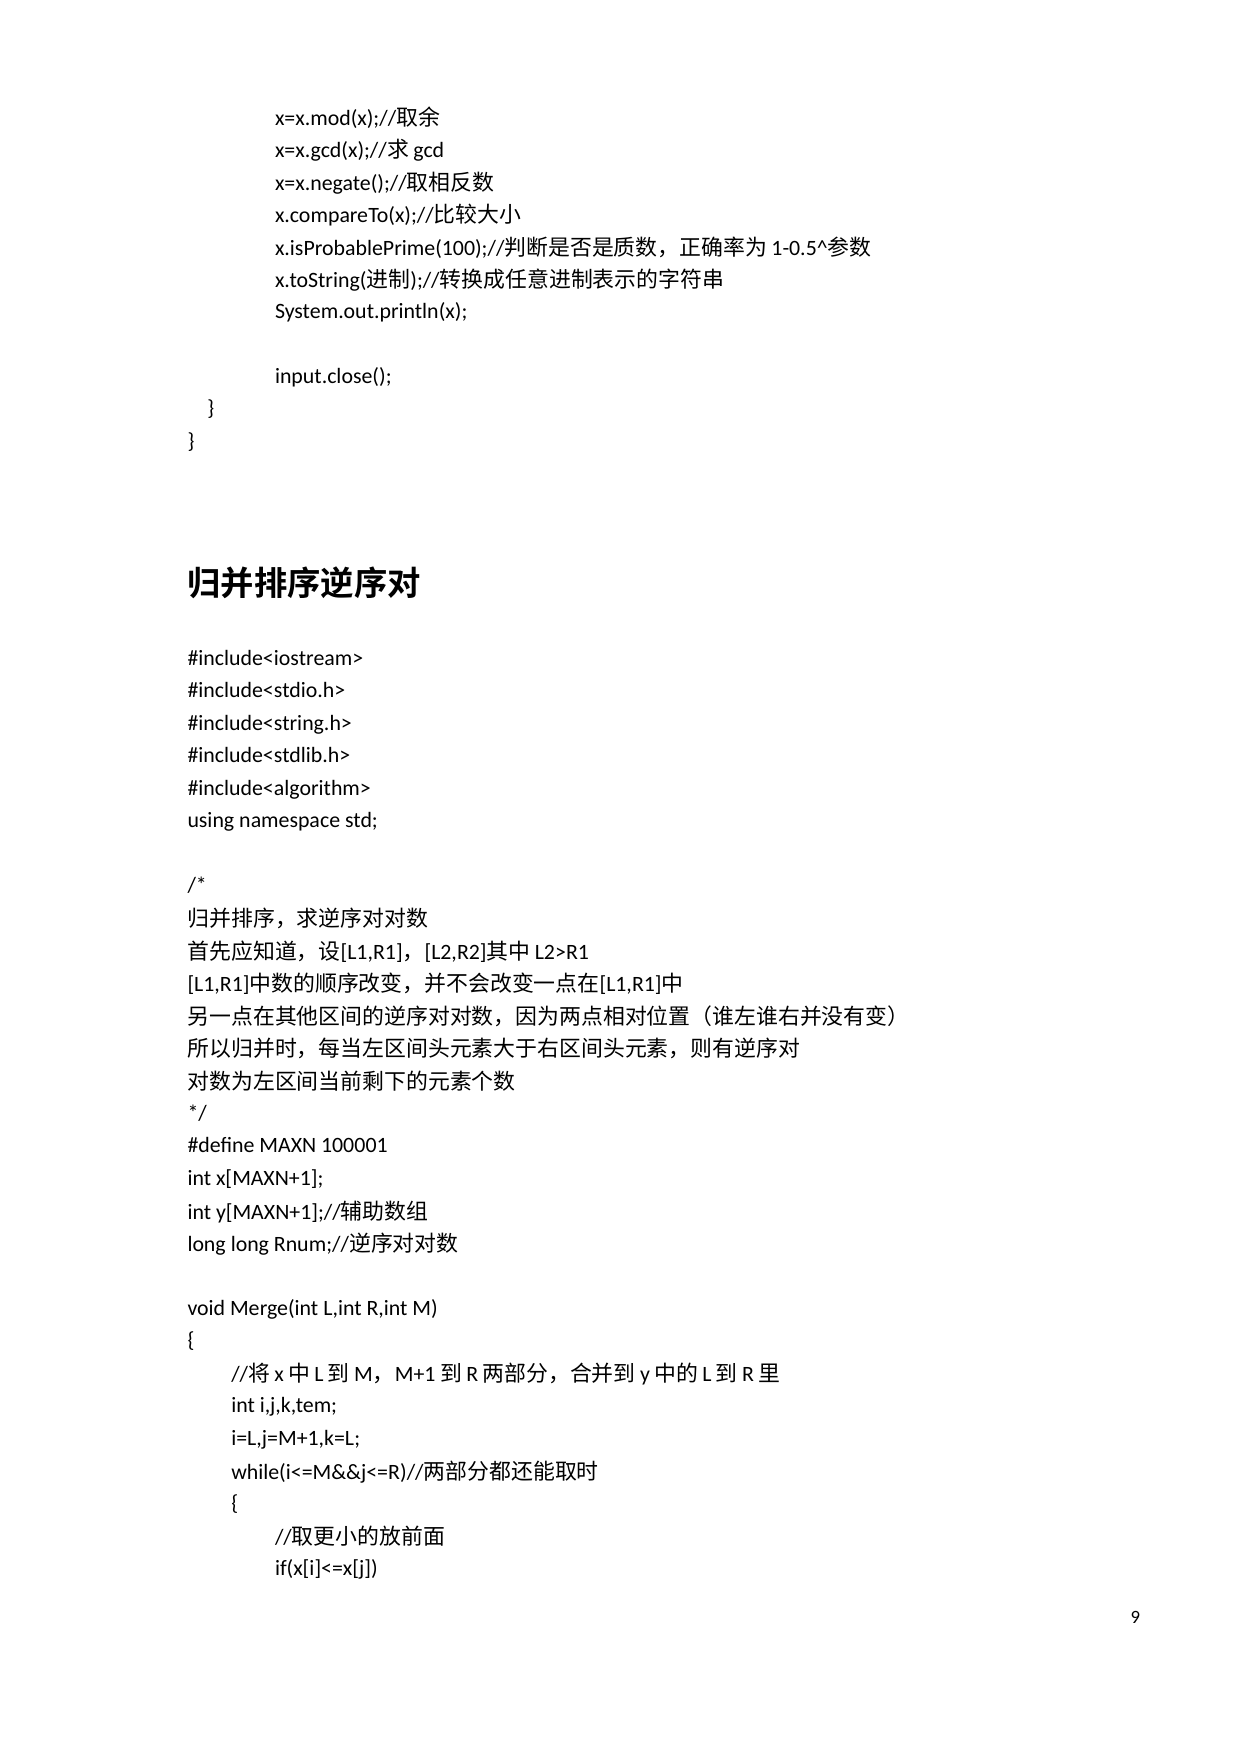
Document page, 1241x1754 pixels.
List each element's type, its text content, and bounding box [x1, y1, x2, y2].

text x=x.gcd(x);//求gcd [187, 132, 1140, 164]
text x.isProbablePrime(100);//判断是否是质数，正确率为1-0.5^参数 [187, 229, 1140, 262]
text while(i<=M&&j<=R)//两部分都还能取时 [187, 1453, 1140, 1486]
text 归并排序，求逆序对对数 [187, 901, 1140, 933]
text void Merge(int L,int R,int M) [187, 1291, 1140, 1323]
text using namespace std; [187, 803, 1140, 836]
text int i,j,k,tem; [187, 1388, 1140, 1421]
text #include<stdlib.h> [187, 738, 1140, 771]
text #include<stdio.h> [187, 673, 1140, 706]
text [L1,R1]中数的顺序改变，并不会改变一点在[L1,R1]中 [187, 966, 1140, 998]
text /* [187, 868, 1140, 901]
text #include<iostream> [187, 641, 1140, 673]
text if(x[i]<=x[j]) [187, 1551, 1140, 1583]
text { [187, 1323, 1140, 1356]
text */ [187, 1096, 1140, 1128]
text //将x中L到M，M+1到R两部分，合并到y中的L到R里 [187, 1356, 1140, 1388]
text 首先应知道，设[L1,R1]，[L2,R2]其中L2>R1 [187, 933, 1140, 966]
text 对数为左区间当前剩下的元素个数 [187, 1063, 1140, 1096]
text input.close(); [187, 359, 1140, 392]
text i=L,j=M+1,k=L; [187, 1421, 1140, 1453]
text System.out.println(x); [187, 294, 1140, 327]
text int x[MAXN+1]; [187, 1161, 1140, 1193]
text #include<algorithm> [187, 771, 1140, 803]
text int y[MAXN+1];//辅助数组 [187, 1193, 1140, 1226]
text x=x.negate();//取相反数 [187, 164, 1140, 197]
text //取更小的放前面 [187, 1518, 1140, 1551]
text } [187, 424, 1140, 457]
text } [187, 392, 1140, 424]
text { [187, 1486, 1140, 1518]
text 所以归并时，每当左区间头元素大于右区间头元素，则有逆序对 [187, 1031, 1140, 1063]
text #define MAXN 100001 [187, 1128, 1140, 1161]
text #include<string.h> [187, 706, 1140, 738]
text x.compareTo(x);//比较大小 [187, 197, 1140, 229]
text x.toString(进制);//转换成任意进制表示的字符串 [187, 262, 1140, 294]
subtitle 归并排序逆序对 [187, 549, 1140, 614]
text long long Rnum;//逆序对对数 [187, 1226, 1140, 1258]
text 另一点在其他区间的逆序对对数，因为两点相对位置（谁左谁右并没有变） [187, 998, 1140, 1031]
text x=x.mod(x);//取余 [187, 99, 1140, 132]
